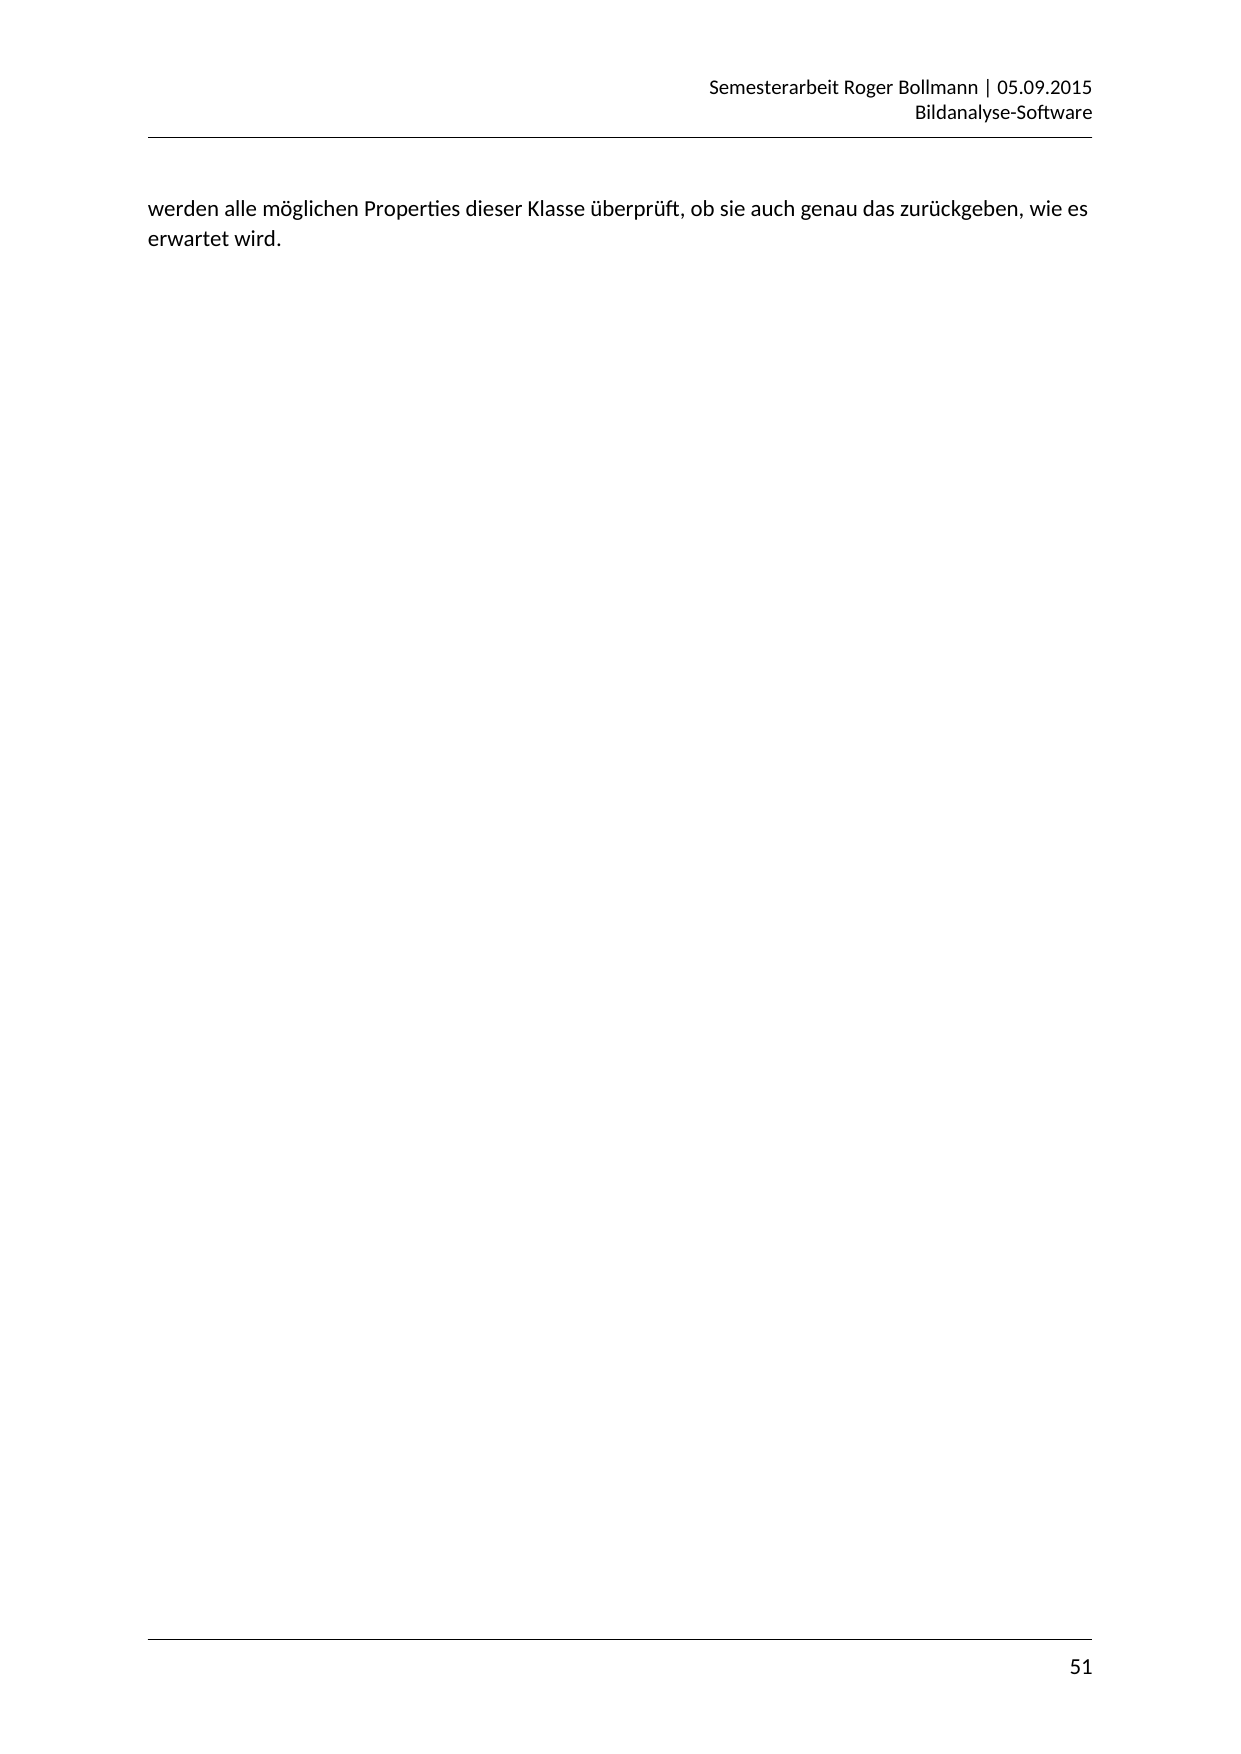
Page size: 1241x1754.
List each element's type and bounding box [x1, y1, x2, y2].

text [148, 194, 1092, 252]
